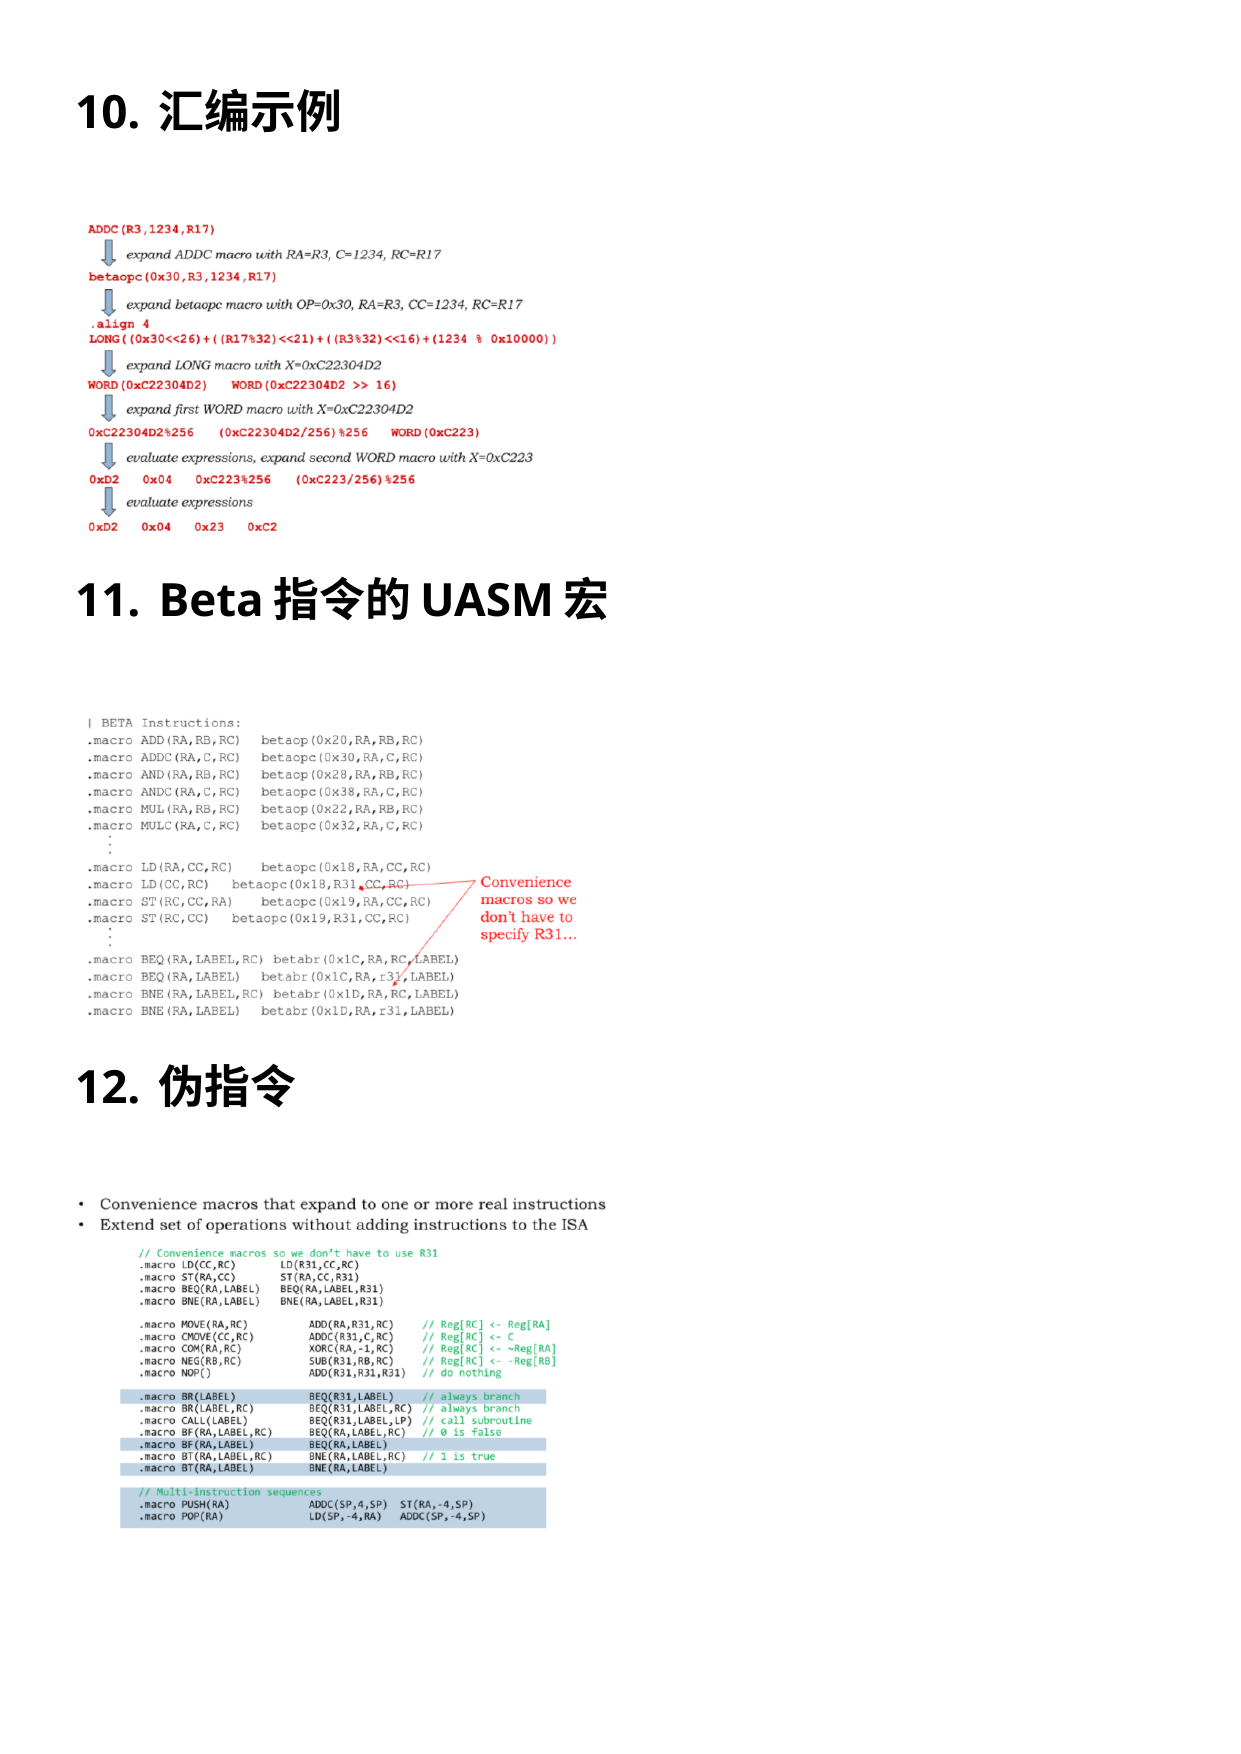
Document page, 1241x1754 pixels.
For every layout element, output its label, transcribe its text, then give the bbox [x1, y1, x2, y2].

picture [75, 217, 558, 537]
subtitle Beta指令的UASM宏 [75, 563, 1165, 630]
picture [75, 1192, 609, 1532]
subtitle 伪指令 [75, 1050, 1165, 1117]
subtitle 汇编示例 [75, 75, 1165, 142]
picture [75, 705, 584, 1024]
